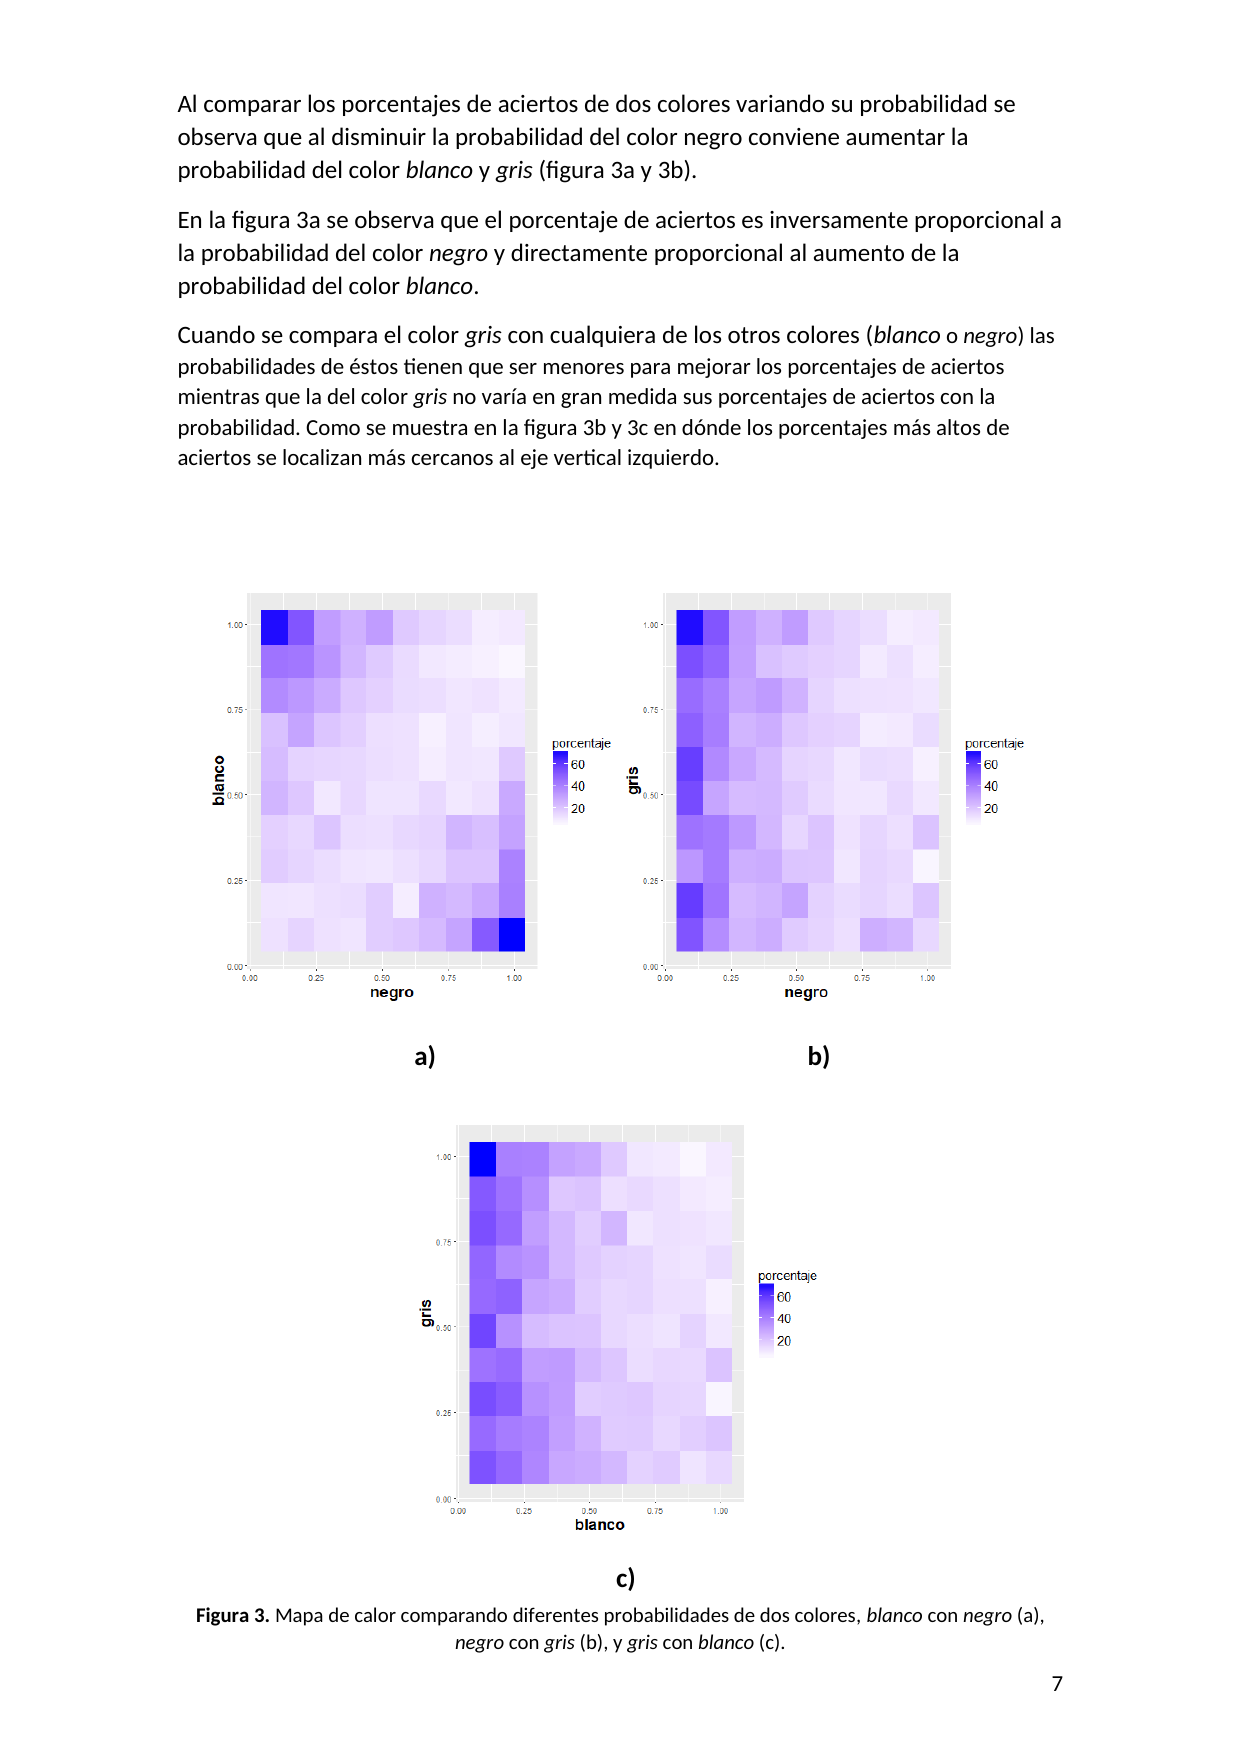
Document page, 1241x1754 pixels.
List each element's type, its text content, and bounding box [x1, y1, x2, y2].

text En la figura 3a se observa que el porcentaje de aciertos es inversamente proporcional a la probabilidad del color negro y directamente proporcional al aumento de la probabilidad del color blanco. [177, 204, 1063, 300]
picture [206, 588, 1034, 1003]
text Cuando se compara el color gris con cualquiera de los otros colores (blanco o negro) las probabilidades de éstos tienen que ser menores para mejorar los porcentajes de aciertos mientras que la del color gris no varía en gran medida sus porcentajes de aciertos con la probabilidad. Como se muestra en la figura 3b y 3c en dónde los porcentajes más altos de aciertos se localizan más cercanos al eje vertical izquierdo. [177, 319, 1063, 471]
text Al comparar los porcentajes de aciertos de dos colores variando su probabilidad se observa que al disminuir la probabilidad del color negro conviene aumentar la probabilidad del color blanco y gris (figura 3a y 3b). [177, 89, 1063, 185]
picture [413, 1120, 827, 1534]
text Figura 3. Mapa de calor comparando diferentes probabilidades de dos colores, blanco con negro (a), negro con gris (b), y gris con blanco (c). [177, 1602, 1063, 1655]
